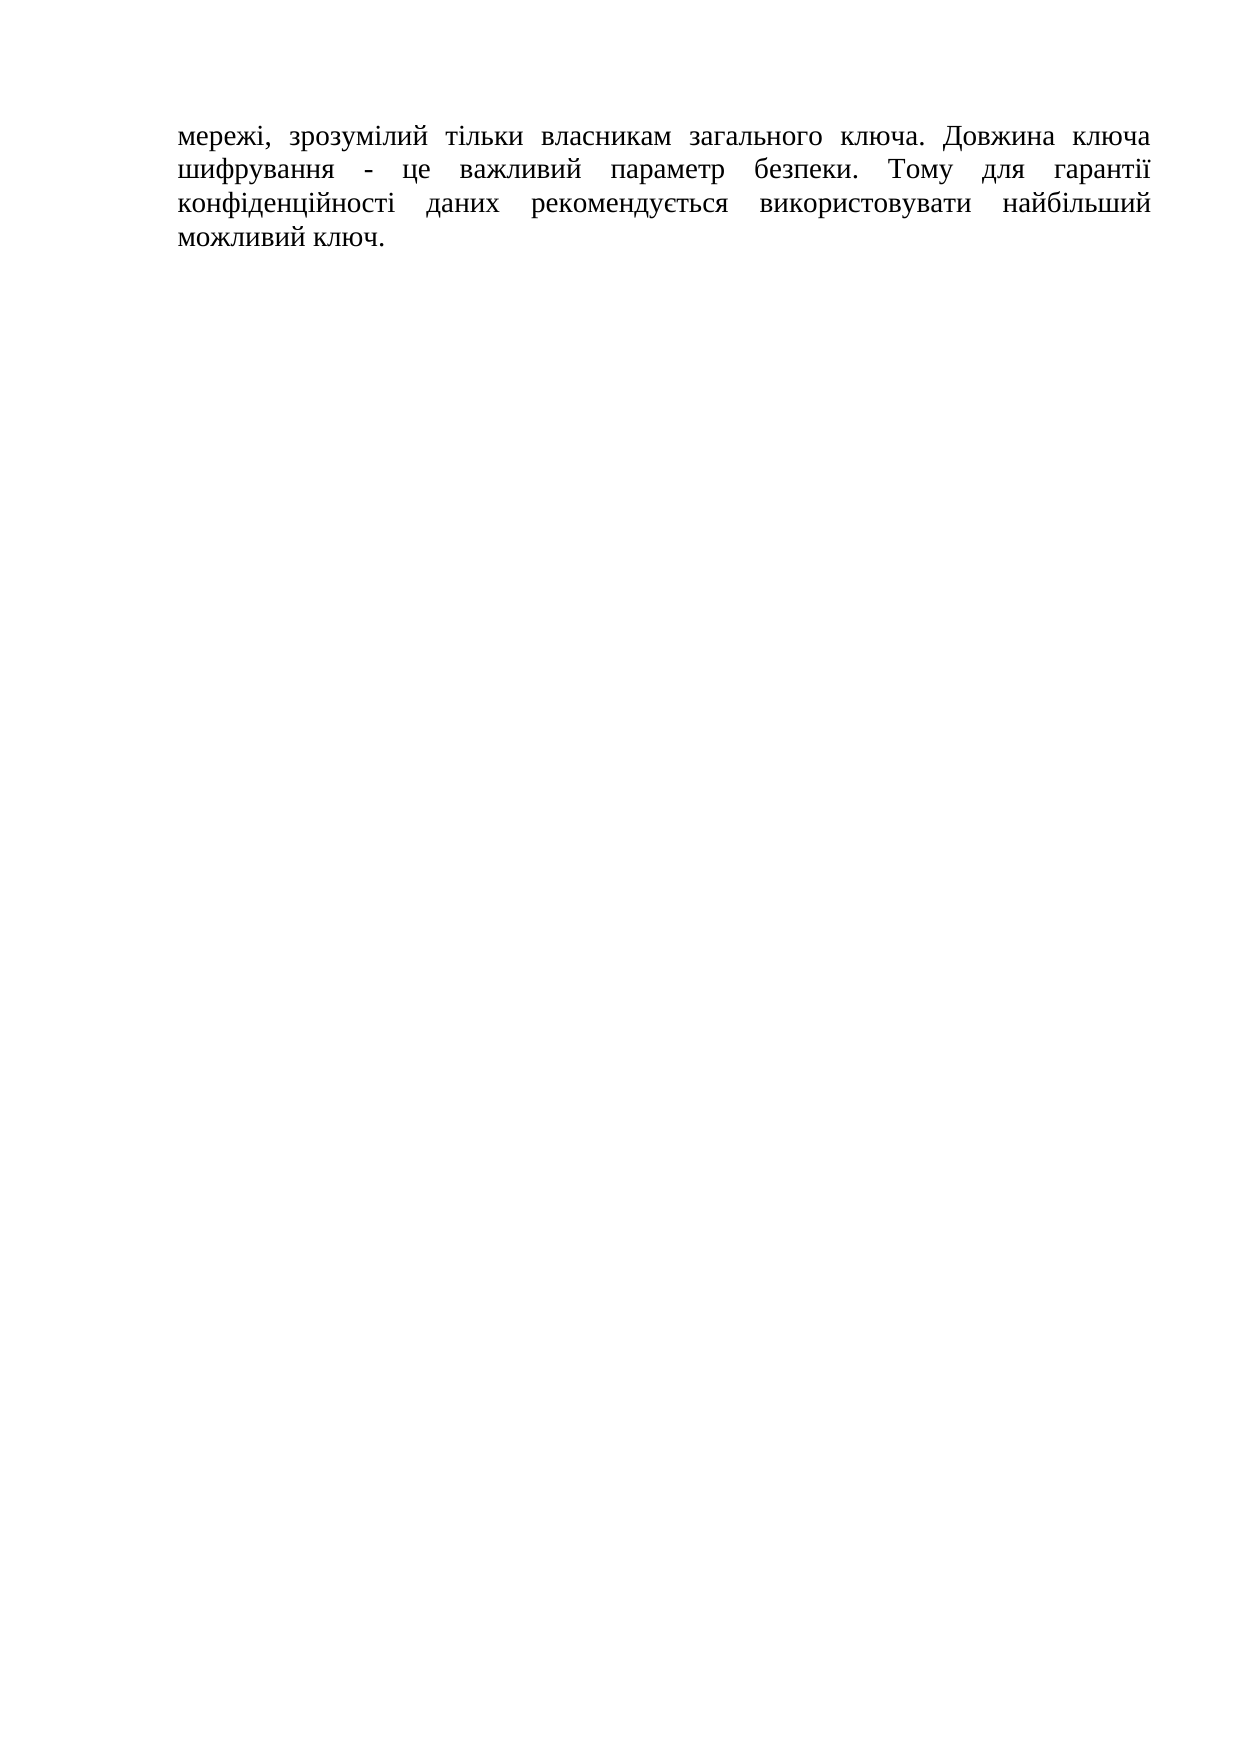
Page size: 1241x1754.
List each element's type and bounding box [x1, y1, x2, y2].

text [177, 118, 1152, 252]
